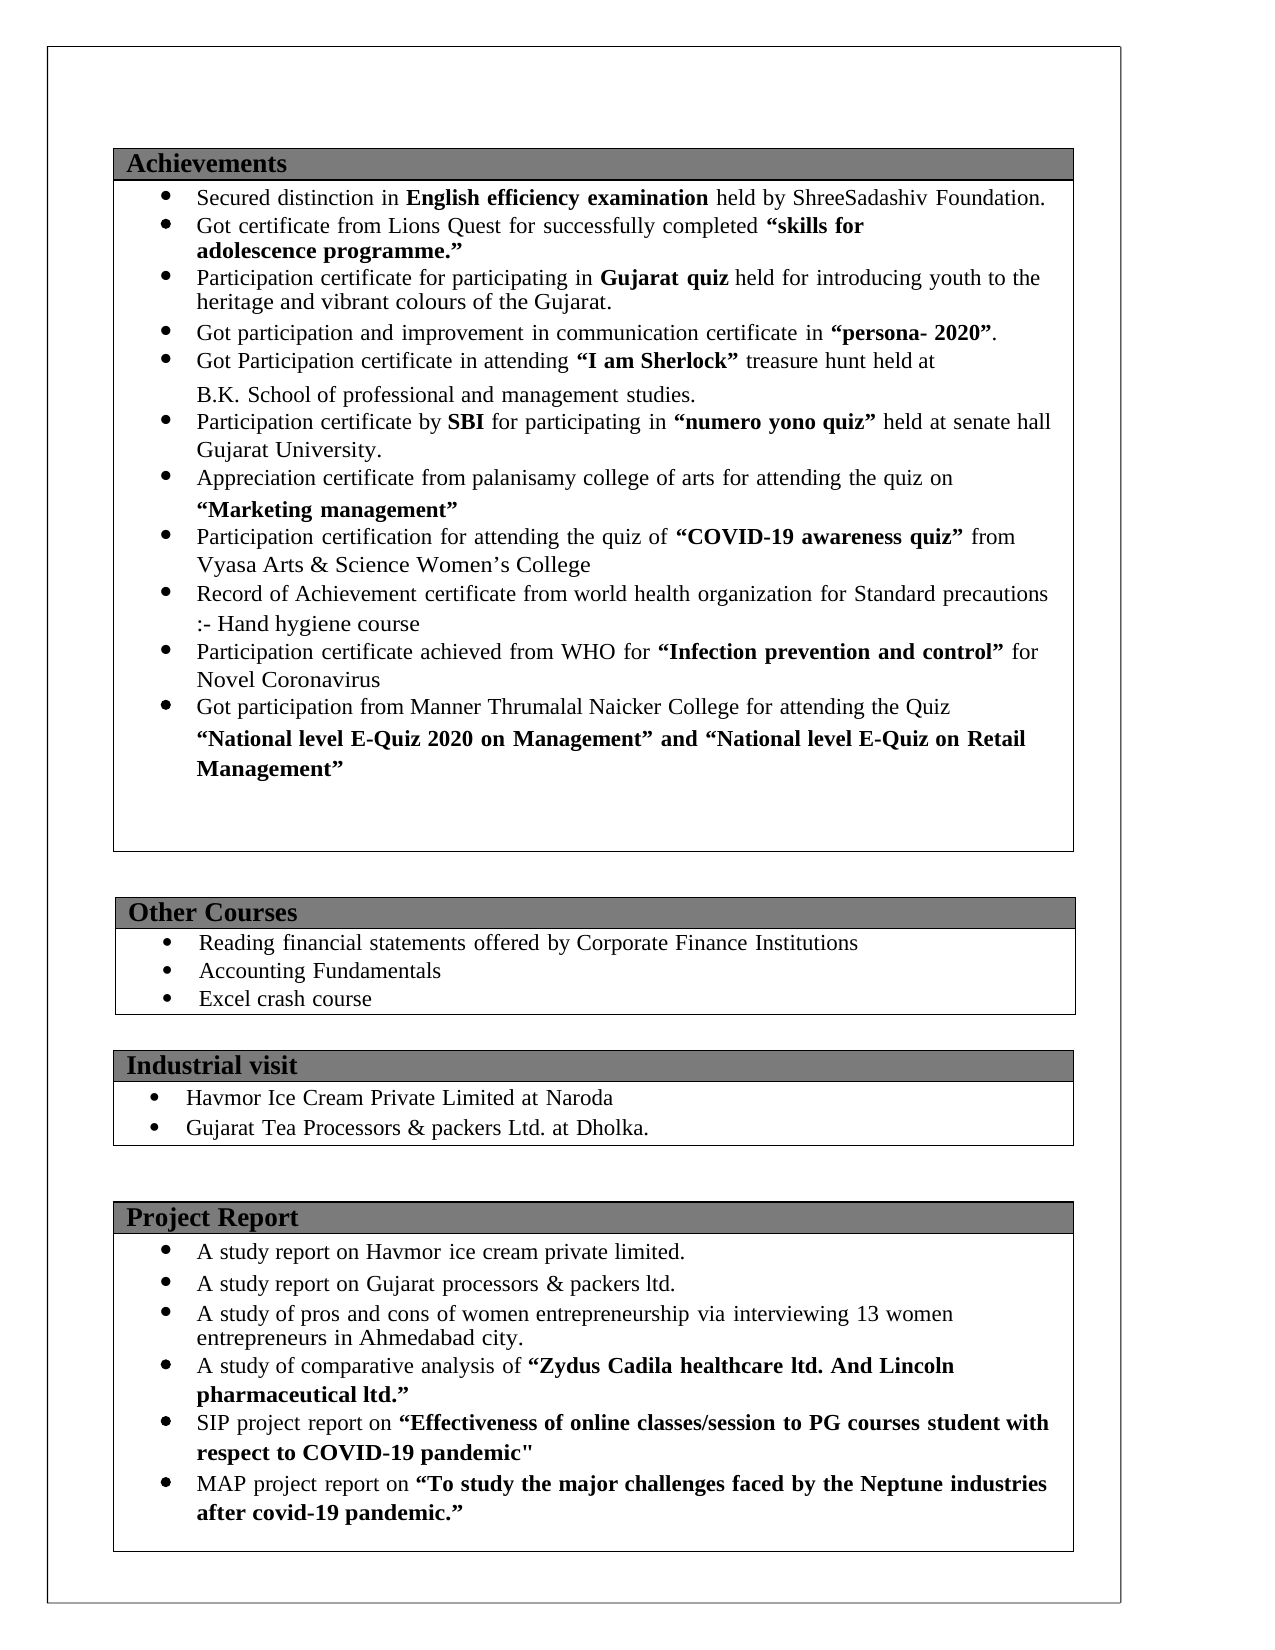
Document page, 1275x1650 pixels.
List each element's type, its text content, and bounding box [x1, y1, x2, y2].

table_header Project Report [114, 1203, 1073, 1233]
table_header Achievements [114, 149, 1073, 179]
table_cell Secured distinction in English efficiency examination held by ShreeSadashiv Foundation. Got certificate from Lions Quest for successfully completed “skills for adolescence programme.” Participation certificate for participating in Gujarat quiz held for introducing youth to the heritage and vibrant colours of the Gujarat. Got participation and improvement in communication certificate in “persona- 2020”. Got Participation certificate in attending “I am Sherlock” treasure hunt held at B.K. School of professional and management studies. Participation certificate by SBI for participating in “numero yono quiz” held at senate hall Gujarat University. Appreciation certificate from palanisamy college of arts for attending the quiz on “Marketing management” Participation certification for attending the quiz of “COVID-19 awareness quiz” from Vyasa Arts & Science Women’s College Record of Achievement certificate from world health organization for Standard precautions :- Hand hygiene course Participation certificate achieved from WHO for “Infection prevention and control” for Novel Coronavirus Got participation from Manner Thrumalal Naicker College for attending the Quiz “National level E-Quiz 2020 on Management” and “National level E-Quiz on Retail Management” [114, 181, 1073, 851]
table_cell A study report on Havmor ice cream private limited. A study report on Gujarat processors & packers ltd. A study of pros and cons of women entrepreneurship via interviewing 13 women entrepreneurs in Ahmedabad city. A study of comparative analysis of “Zydus Cadila healthcare ltd. And Lincoln pharmaceutical ltd.” SIP project report on “Effectiveness of online classes/session to PG courses student with respect to COVID-19 pandemic" MAP project report on “To study the major challenges faced by the Neptune industries after covid-19 pandemic.” [114, 1234, 1073, 1551]
table_cell Reading financial statements offered by Corporate Finance Institutions Accounting Fundamentals Excel crash course [116, 929, 1075, 1014]
table_header Other Courses [116, 898, 1075, 928]
table_header Industrial visit [114, 1051, 1073, 1081]
table_cell Havmor Ice Cream Private Limited at Naroda Gujarat Tea Processors & packers Ltd. at Dholka. [114, 1082, 1073, 1144]
